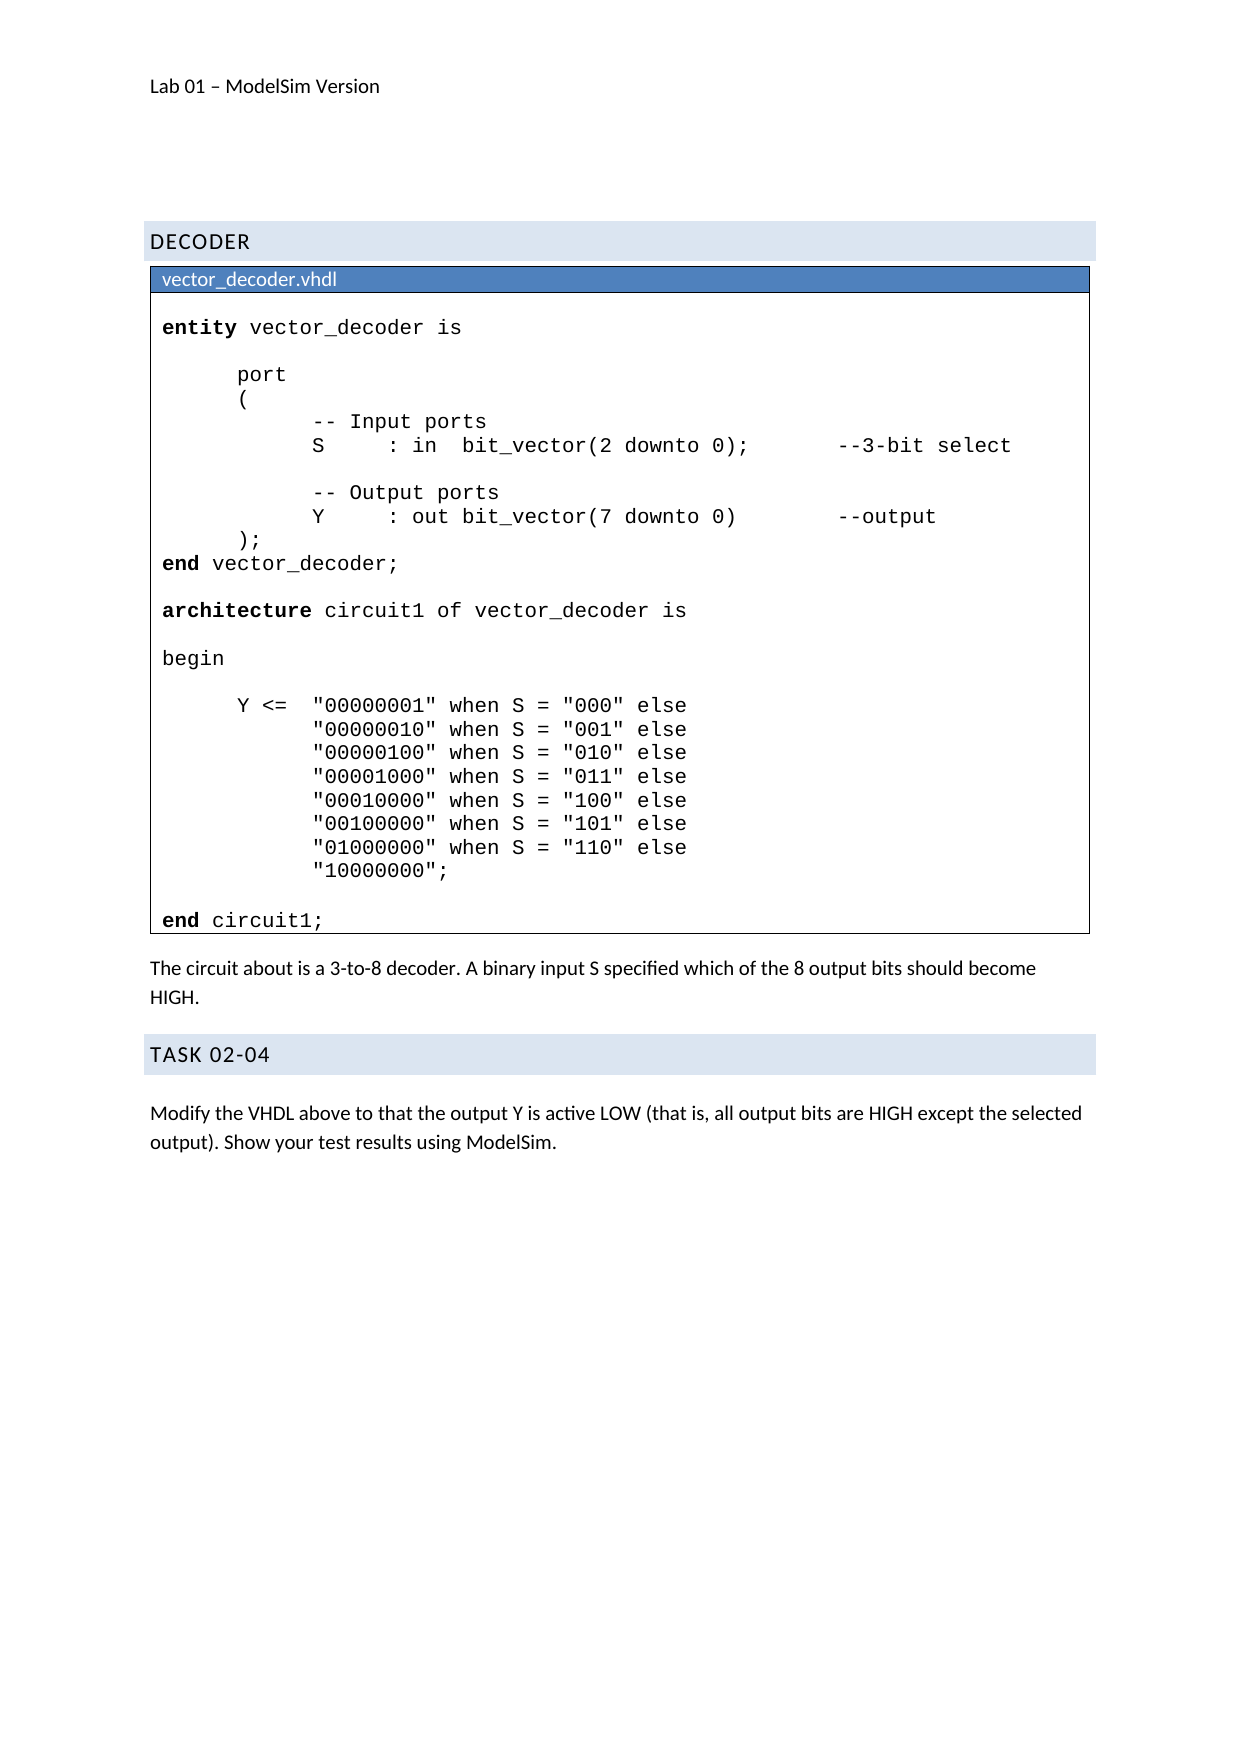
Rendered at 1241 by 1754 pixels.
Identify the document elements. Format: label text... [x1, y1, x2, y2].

subtitle TASK 02-04 [150, 1041, 1090, 1068]
text Modify the VHDL above to that the output Y is active LOW (that is, all output bits are HIGH except the selected output). Show your test results using ModelSim. [150, 1100, 1090, 1154]
table_header vector_decoder.vhdl [151, 267, 1089, 292]
text The circuit about is a 3-to-8 decoder. A binary input S specified which of the 8 output bits should become HIGH. [150, 955, 1090, 1010]
subtitle Decoder [150, 227, 1090, 255]
table_cell entity vector_decoder is port ( -- Input ports S : in bit_vector(2 downto 0); --3-bit select -- Output ports Y : out bit_vector(7 downto 0) --output ); end vector_decoder; architecture circuit1 of vector_decoder is begin Y <= "00000001" when S = "000" else "00000010" when S = "001" else "00000100" when S = "010" else "00001000" when S = "011" else "00010000" when S = "100" else "00100000" when S = "101" else "01000000" when S = "110" else "10000000"; end circuit1; [151, 293, 1089, 933]
